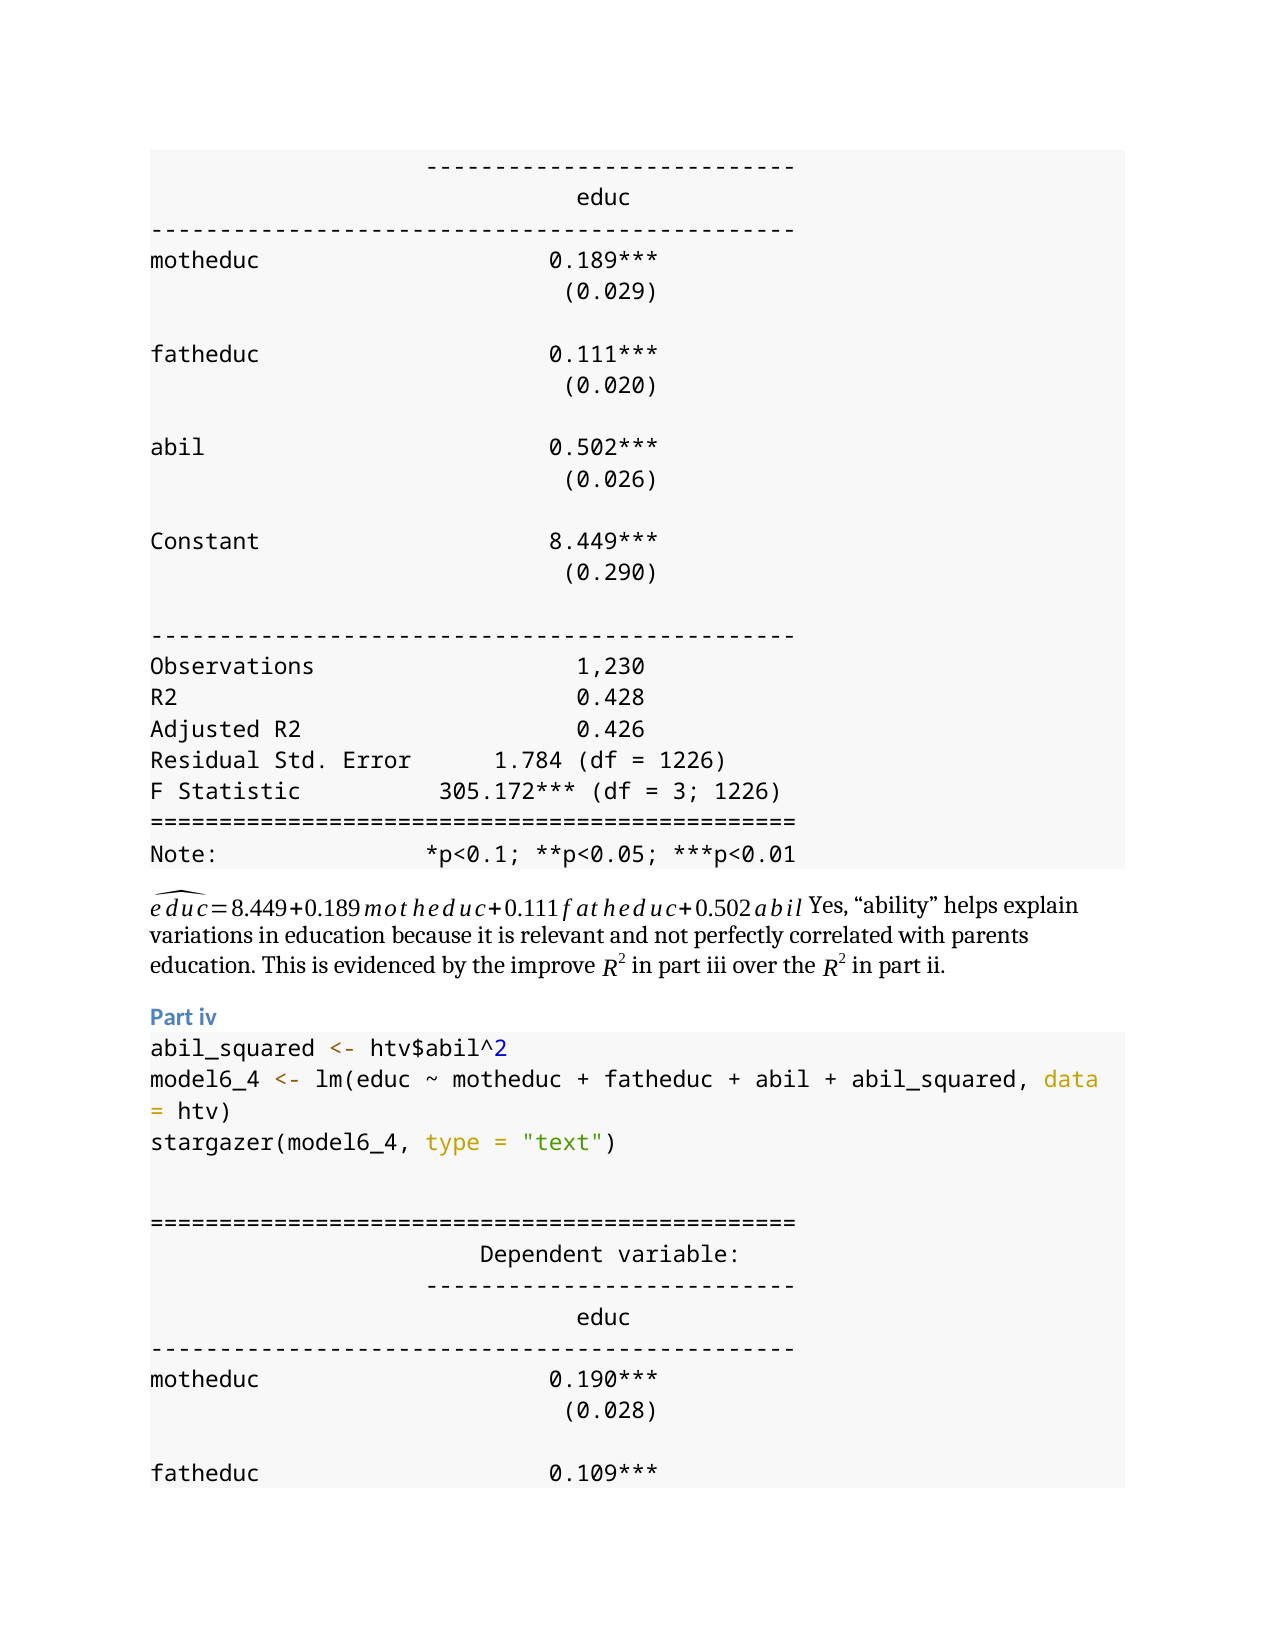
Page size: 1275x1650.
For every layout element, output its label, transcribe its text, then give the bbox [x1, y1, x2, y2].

text abil_squared <- htv$abil^2 model6_4 <- lm(educ ~ motheduc + fatheduc + abil + abil_squared, data = htv) stargazer(model6_4, type = "text") [150, 1032, 1125, 1157]
subtitle Part iv [150, 1002, 1125, 1032]
text Yes, “ability” helps explain variations in education because it is relevant and not perfectly correlated with parents education. This is evidenced by the improve in part iii over the in part ii. [150, 889, 1125, 981]
